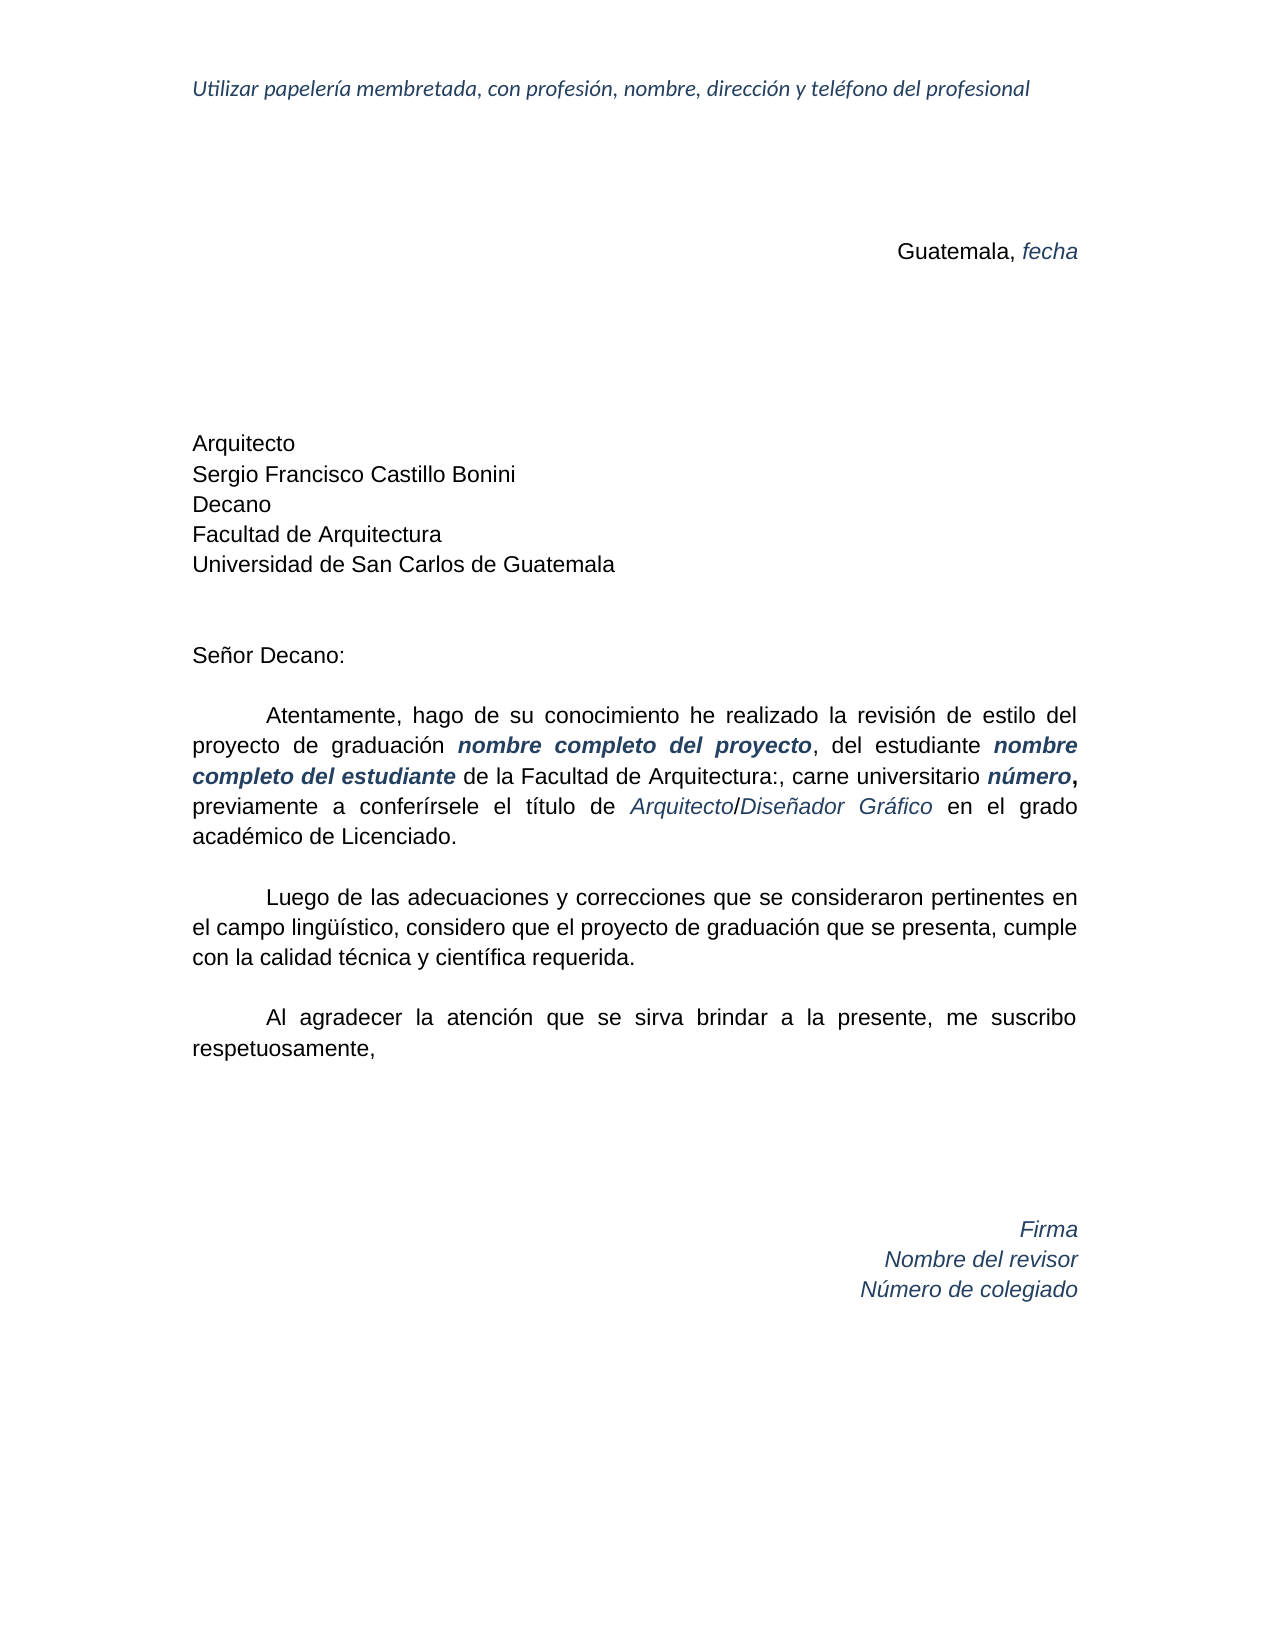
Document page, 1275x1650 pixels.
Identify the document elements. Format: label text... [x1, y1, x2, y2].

text Decano [192, 491, 1078, 517]
text Universidad de San Carlos de Guatemala [192, 551, 1078, 578]
text Al agradecer la atención que se sirva brindar a la presente, me suscribo respetuosamente, [192, 1004, 1078, 1061]
text Número de colegiado [192, 1276, 1078, 1303]
text Guatemala, fecha [192, 238, 1078, 264]
text Sergio Francisco Castillo Bonini [192, 461, 1078, 487]
text Facultad de Arquitectura [192, 521, 1078, 547]
text Señor Decano: [192, 642, 1078, 668]
text Firma [192, 1216, 1078, 1242]
text Atentamente, hago de su conocimiento he realizado la revisión de estilo del proyecto de graduación nombre completo del proyecto, del estudiante nombre completo del estudiante de la Facultad de Arquitectura:, carne universitario número, previamente a conferírsele el título de Arquitecto/Diseñador Gráfico en el grado académico de Licenciado. [192, 702, 1078, 849]
text Luego de las adecuaciones y correcciones que se consideraron pertinentes en el campo lingüístico, considero que el proyecto de graduación que se presenta, cumple con la calidad técnica y científica requerida. [192, 883, 1078, 970]
text Nombre del revisor [192, 1246, 1078, 1272]
text Arquitecto [192, 430, 1078, 457]
